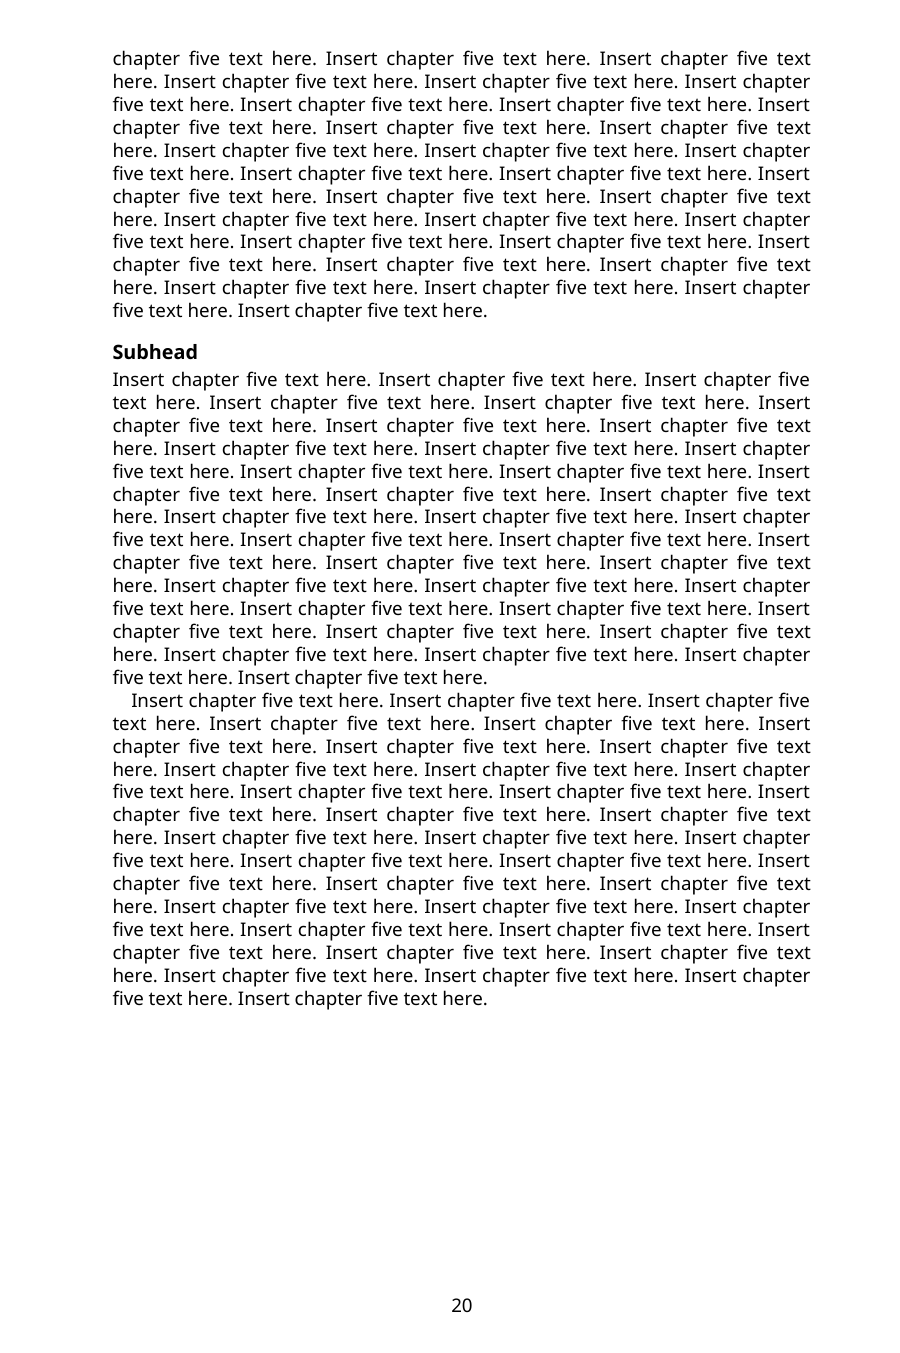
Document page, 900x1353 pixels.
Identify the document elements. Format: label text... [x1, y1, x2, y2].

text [112, 47, 811, 322]
text Subhead [112, 341, 811, 364]
